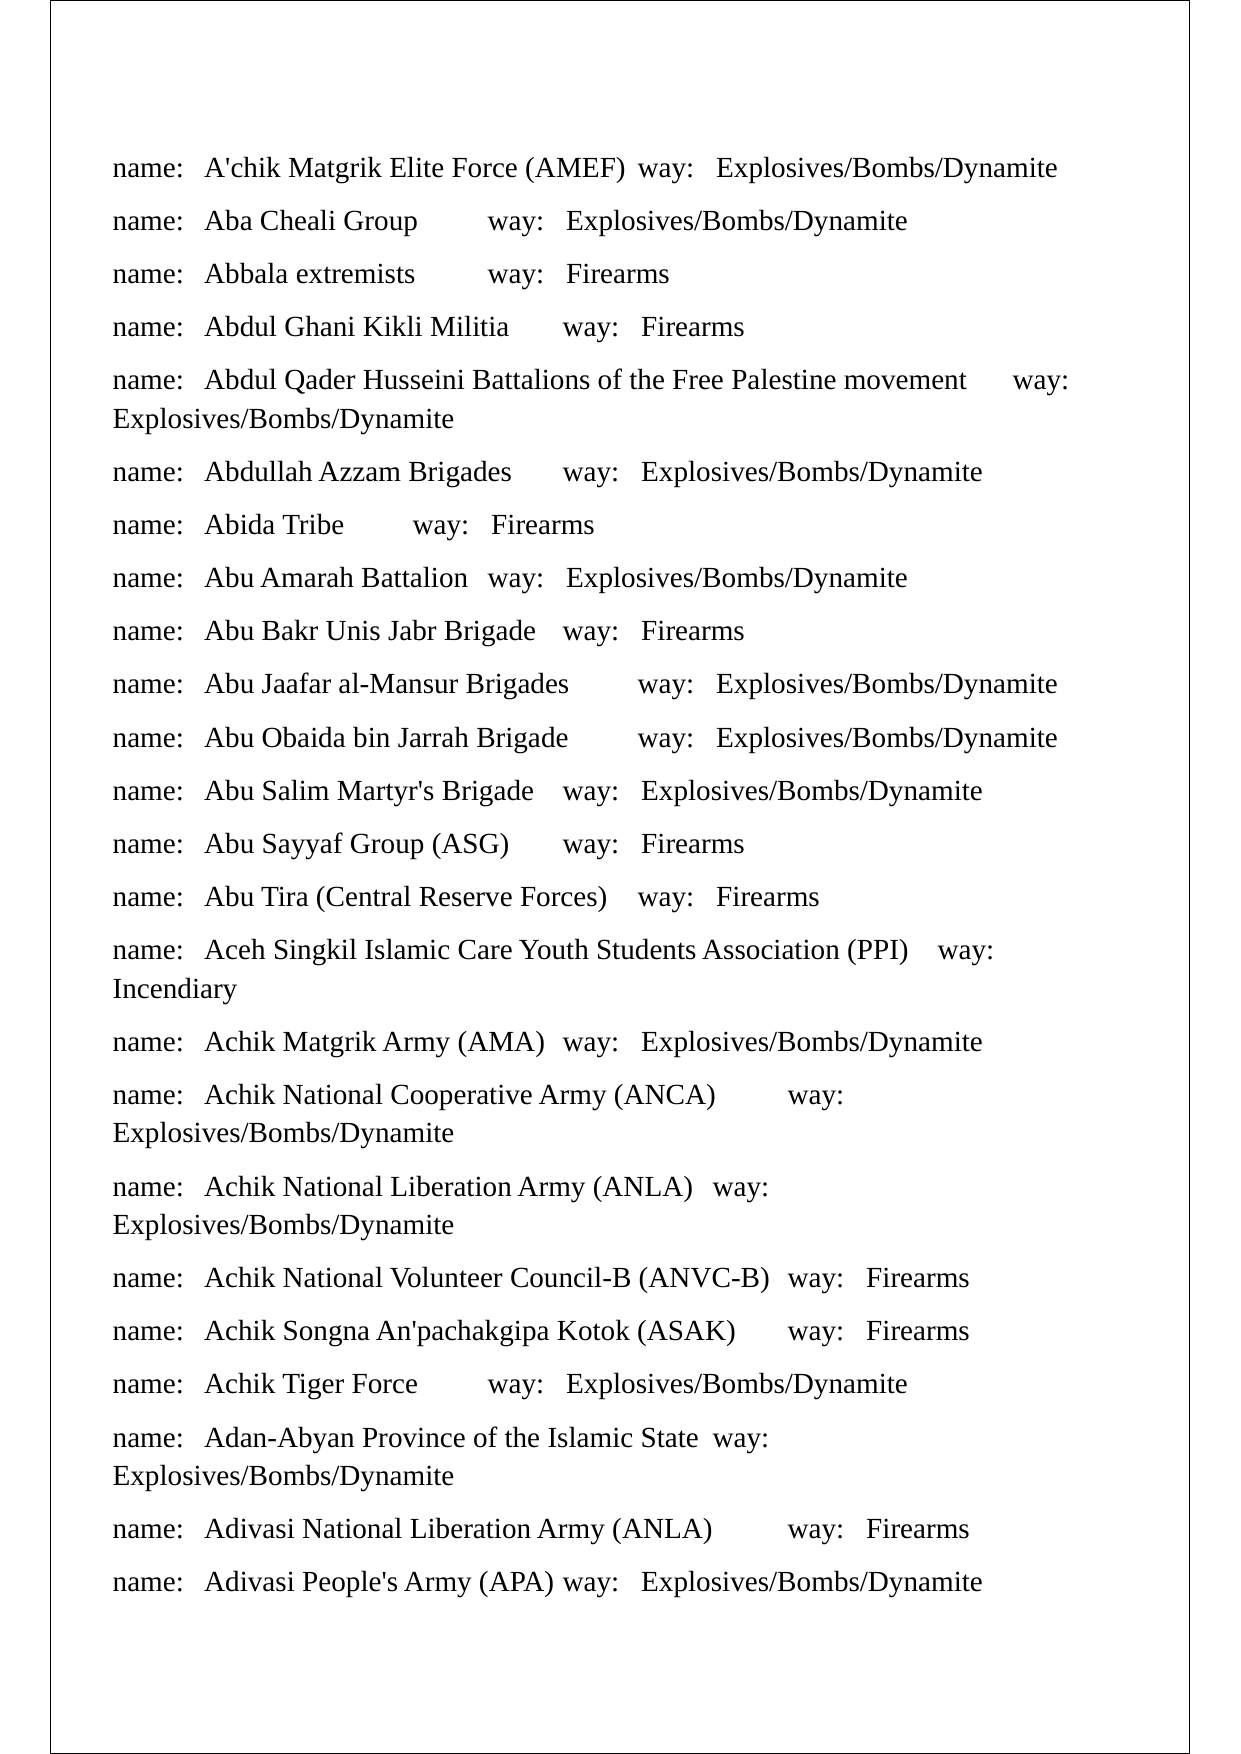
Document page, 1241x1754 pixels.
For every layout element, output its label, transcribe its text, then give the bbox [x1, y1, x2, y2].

text name: Adivasi People's Army (APA) way: Explosives/Bombs/Dynamite [112, 1564, 1128, 1598]
text name: Achik Matgrik Army (AMA) way: Explosives/Bombs/Dynamite [112, 1024, 1128, 1057]
text name: Abu Bakr Unis Jabr Brigade way: Firearms [112, 613, 1128, 647]
text name: Abdul Ghani Kikli Militia way: Firearms [112, 309, 1128, 343]
text name: Abbala extremists way: Firearms [112, 256, 1128, 290]
text name: Achik Tiger Force way: Explosives/Bombs/Dynamite [112, 1367, 1128, 1400]
text name: Achik National Volunteer Council-B (ANVC-B) way: Firearms [112, 1260, 1128, 1294]
text name: Adivasi National Liberation Army (ANLA) way: Firearms [112, 1511, 1128, 1545]
text name: Aceh Singkil Islamic Care Youth Students Association (PPI) way: Incendiary [112, 932, 1128, 1004]
text name: Adan-Abyan Province of the Islamic State way: Explosives/Bombs/Dynamite [112, 1420, 1128, 1492]
text name: Abdullah Azzam Brigades way: Explosives/Bombs/Dynamite [112, 454, 1128, 488]
text name: Abu Salim Martyr's Brigade way: Explosives/Bombs/Dynamite [112, 773, 1128, 806]
text name: Abu Obaida bin Jarrah Brigade way: Explosives/Bombs/Dynamite [112, 720, 1128, 753]
text name: Achik Songna An'pachakgipa Kotok (ASAK) way: Firearms [112, 1313, 1128, 1347]
text name: Abu Sayyaf Group (ASG) way: Firearms [112, 826, 1128, 859]
text name: Aba Cheali Group way: Explosives/Bombs/Dynamite [112, 203, 1128, 237]
text name: A'chik Matgrik Elite Force (AMEF) way: Explosives/Bombs/Dynamite [112, 150, 1128, 183]
text name: Abida Tribe way: Firearms [112, 507, 1128, 541]
text name: Abu Amarah Battalion way: Explosives/Bombs/Dynamite [112, 560, 1128, 594]
text name: Abdul Qader Husseini Battalions of the Free Palestine movement way: Explosives/Bombs/Dynamite [112, 362, 1128, 434]
text name: Abu Tira (Central Reserve Forces) way: Firearms [112, 879, 1128, 913]
text name: Achik National Liberation Army (ANLA) way: Explosives/Bombs/Dynamite [112, 1169, 1128, 1241]
text name: Abu Jaafar al-Mansur Brigades way: Explosives/Bombs/Dynamite [112, 667, 1128, 700]
text name: Achik National Cooperative Army (ANCA) way: Explosives/Bombs/Dynamite [112, 1077, 1128, 1149]
